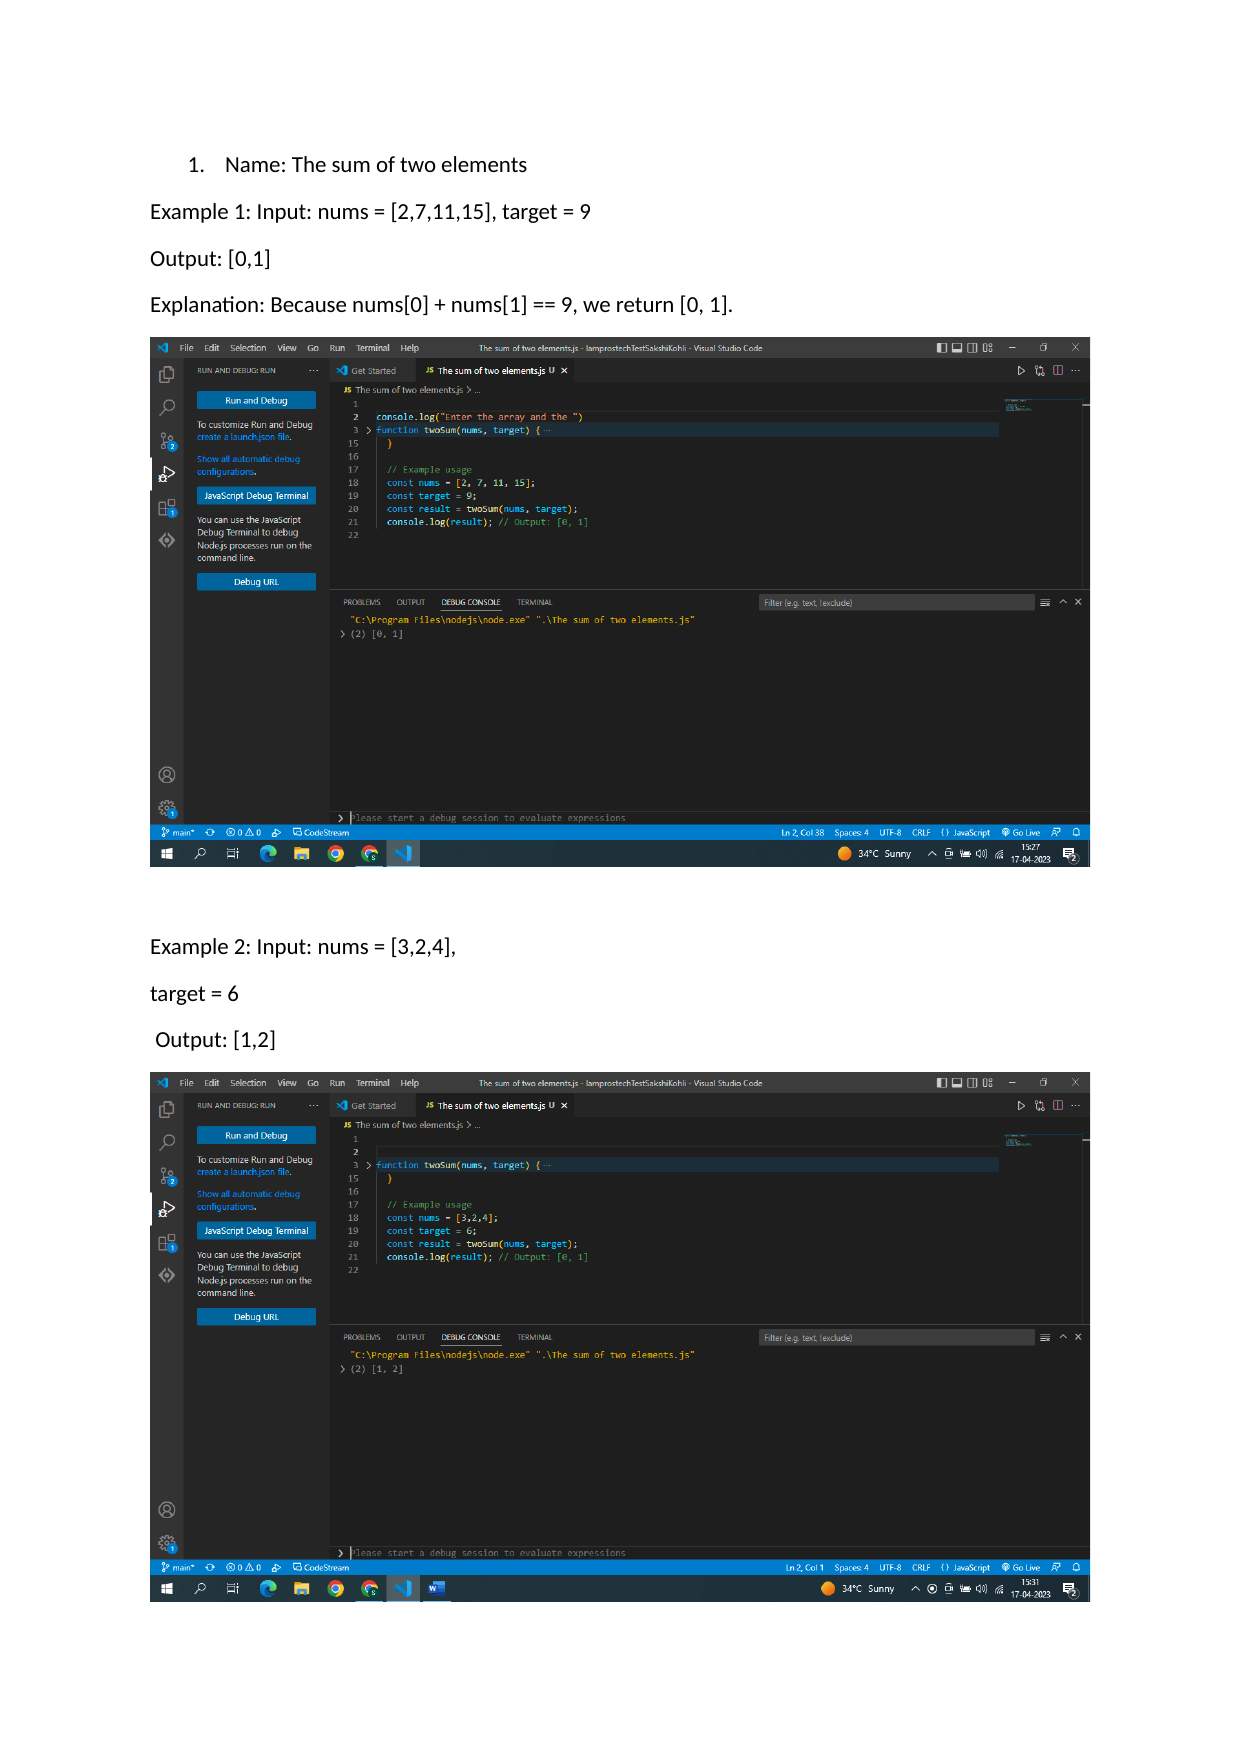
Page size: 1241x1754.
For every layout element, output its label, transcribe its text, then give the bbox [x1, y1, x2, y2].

text Output: [0,1] [150, 244, 1090, 272]
picture [150, 1072, 1091, 1602]
text Output: [1,2] [150, 1026, 1090, 1054]
text Example 1: Input: nums = [2,7,11,15], target = 9 [150, 197, 1090, 225]
list Name: The sum of two elements [187, 150, 1090, 178]
text target = 6 [150, 979, 1090, 1007]
picture [150, 337, 1091, 867]
text Example 2: Input: nums = [3,2,4], [150, 932, 1090, 960]
text Explanation: Because nums[0] + nums[1] == 9, we return [0, 1]. [150, 291, 1090, 319]
